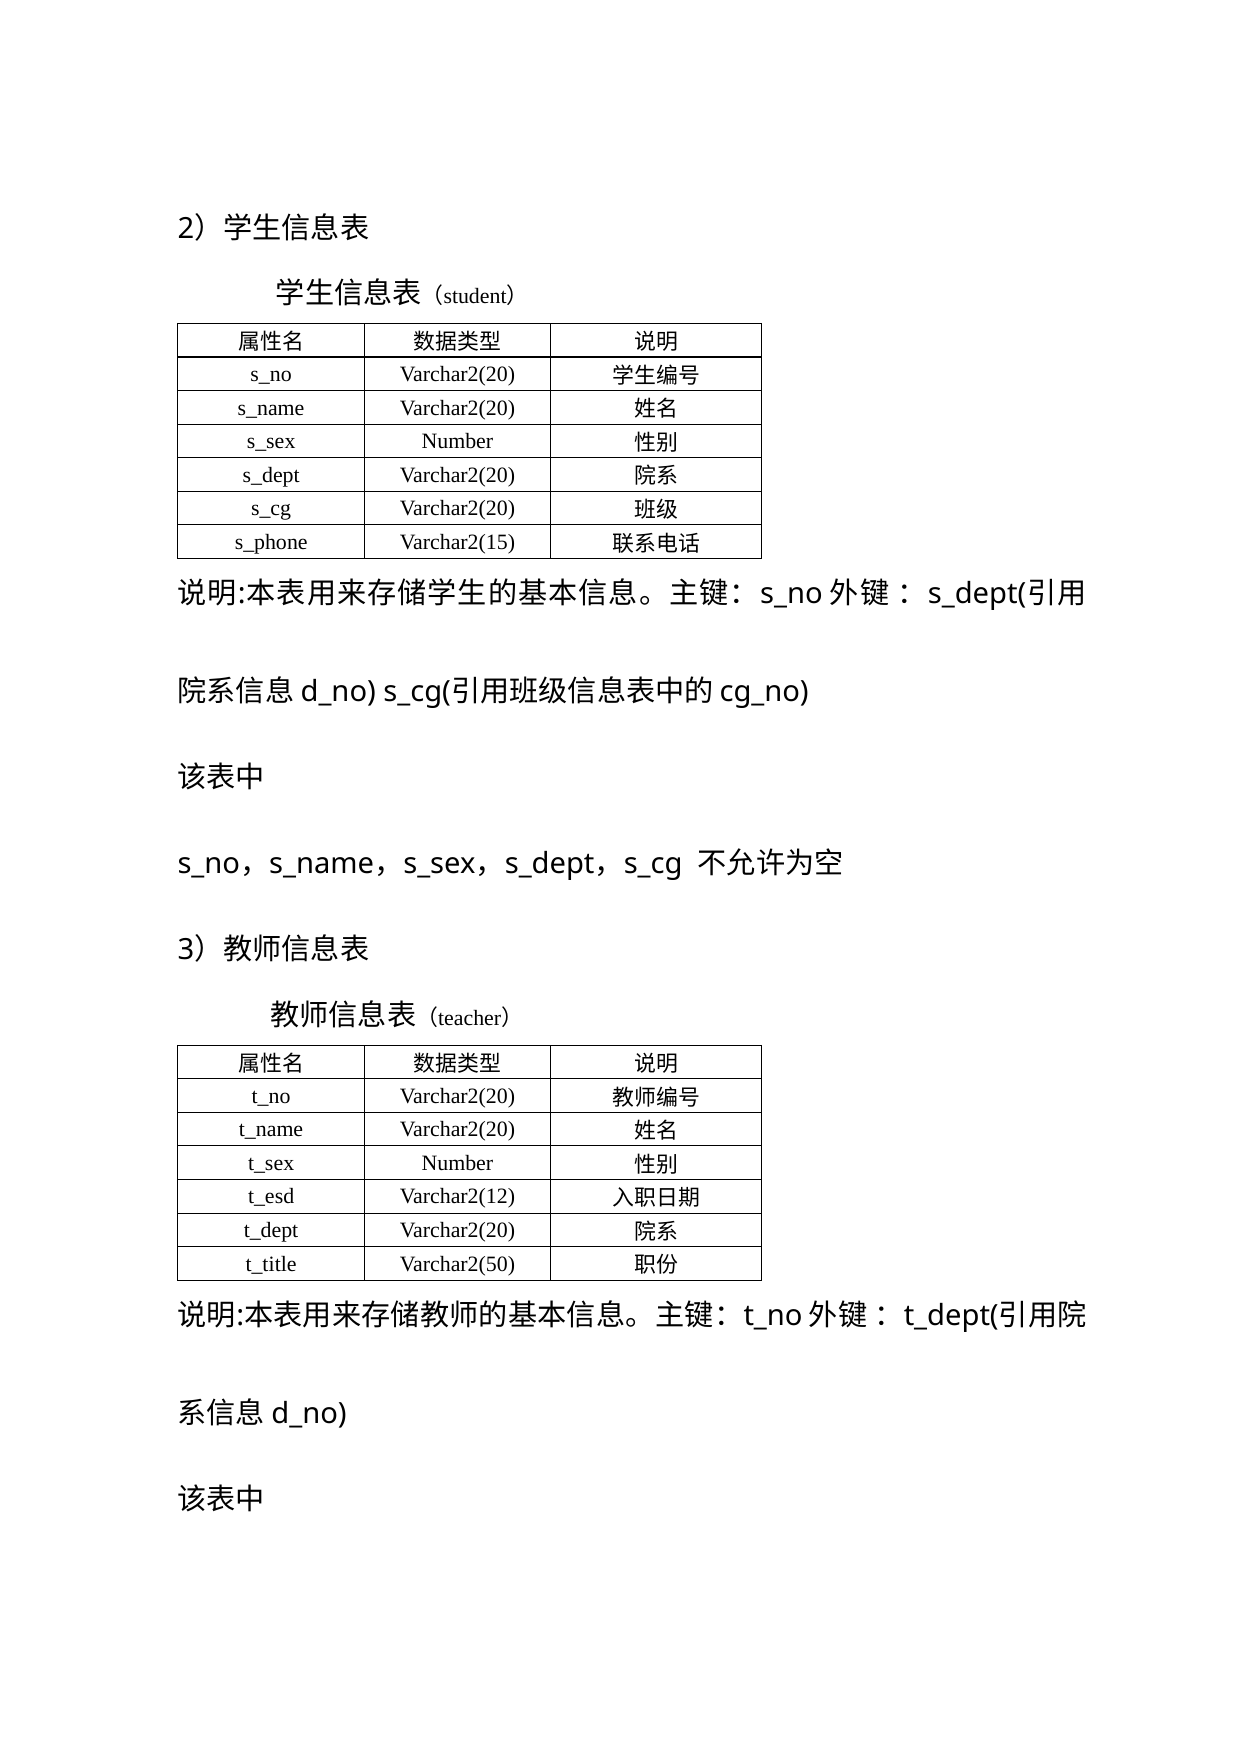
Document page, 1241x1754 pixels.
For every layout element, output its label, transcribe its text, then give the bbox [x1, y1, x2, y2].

table_header 说明 [551, 1046, 761, 1078]
table_header 属性名 [178, 324, 364, 356]
table_cell Varchar2(20) [365, 1214, 550, 1246]
table_cell s_sex [178, 425, 364, 457]
text 2）学生信息表 [177, 193, 1087, 258]
table_cell Varchar2(50) [365, 1247, 550, 1279]
table_cell 班级 [551, 492, 761, 524]
table_cell Varchar2(20) [365, 458, 550, 491]
table_cell 姓名 [551, 391, 761, 423]
table_cell 职份 [551, 1247, 761, 1279]
table_cell t_no [178, 1079, 364, 1112]
table_header 说明 [551, 324, 761, 356]
table_cell 性别 [551, 425, 761, 457]
table_cell Number [365, 1146, 550, 1179]
text 3）教师信息表 [177, 915, 1087, 980]
text 说明:本表用来存储教师的基本信息。主键：t_no外键 ：t_dept(引用院系信息 d_no) [177, 1281, 1087, 1443]
table_cell Varchar2(12) [365, 1180, 550, 1212]
table_cell Varchar2(20) [365, 492, 550, 524]
table_header 数据类型 [365, 1046, 550, 1078]
table_cell Varchar2(15) [365, 525, 550, 558]
table_cell s_name [178, 391, 364, 423]
text 教师信息表（teacher） [177, 980, 1087, 1045]
table_cell t_title [178, 1247, 364, 1279]
table_cell 联系电话 [551, 525, 761, 558]
table_cell Varchar2(20) [365, 1079, 550, 1112]
table_cell 院系 [551, 458, 761, 491]
table_cell 院系 [551, 1214, 761, 1246]
table_cell Number [365, 425, 550, 457]
table_cell Varchar2(20) [365, 391, 550, 423]
table_header 数据类型 [365, 324, 550, 356]
table_cell s_phone [178, 525, 364, 558]
text 说明:本表用来存储学生的基本信息。主键：s_no外键 ：s_dept(引用院系信息 d_no) s_cg(引用班级信息表中的cg_no) [177, 559, 1087, 721]
table_cell s_dept [178, 458, 364, 491]
table_cell s_no [178, 358, 364, 390]
table_cell Varchar2(20) [365, 1113, 550, 1145]
text 学生信息表（student） [177, 258, 1087, 323]
table_cell 性别 [551, 1146, 761, 1179]
table_cell t_dept [178, 1214, 364, 1246]
table_cell 入职日期 [551, 1180, 761, 1212]
text 该表中 [177, 1464, 1087, 1529]
table_cell 教师编号 [551, 1079, 761, 1112]
table_cell t_sex [178, 1146, 364, 1179]
table_cell Varchar2(20) [365, 358, 550, 390]
table_cell 姓名 [551, 1113, 761, 1145]
table_header 属性名 [178, 1046, 364, 1078]
text s_no，s_name，s_sex，s_dept，s_cg 不允许为空 [177, 828, 1087, 893]
table_cell s_cg [178, 492, 364, 524]
text 该表中 [177, 742, 1087, 807]
table_cell t_name [178, 1113, 364, 1145]
table_cell t_esd [178, 1180, 364, 1212]
table_cell 学生编号 [551, 358, 761, 390]
